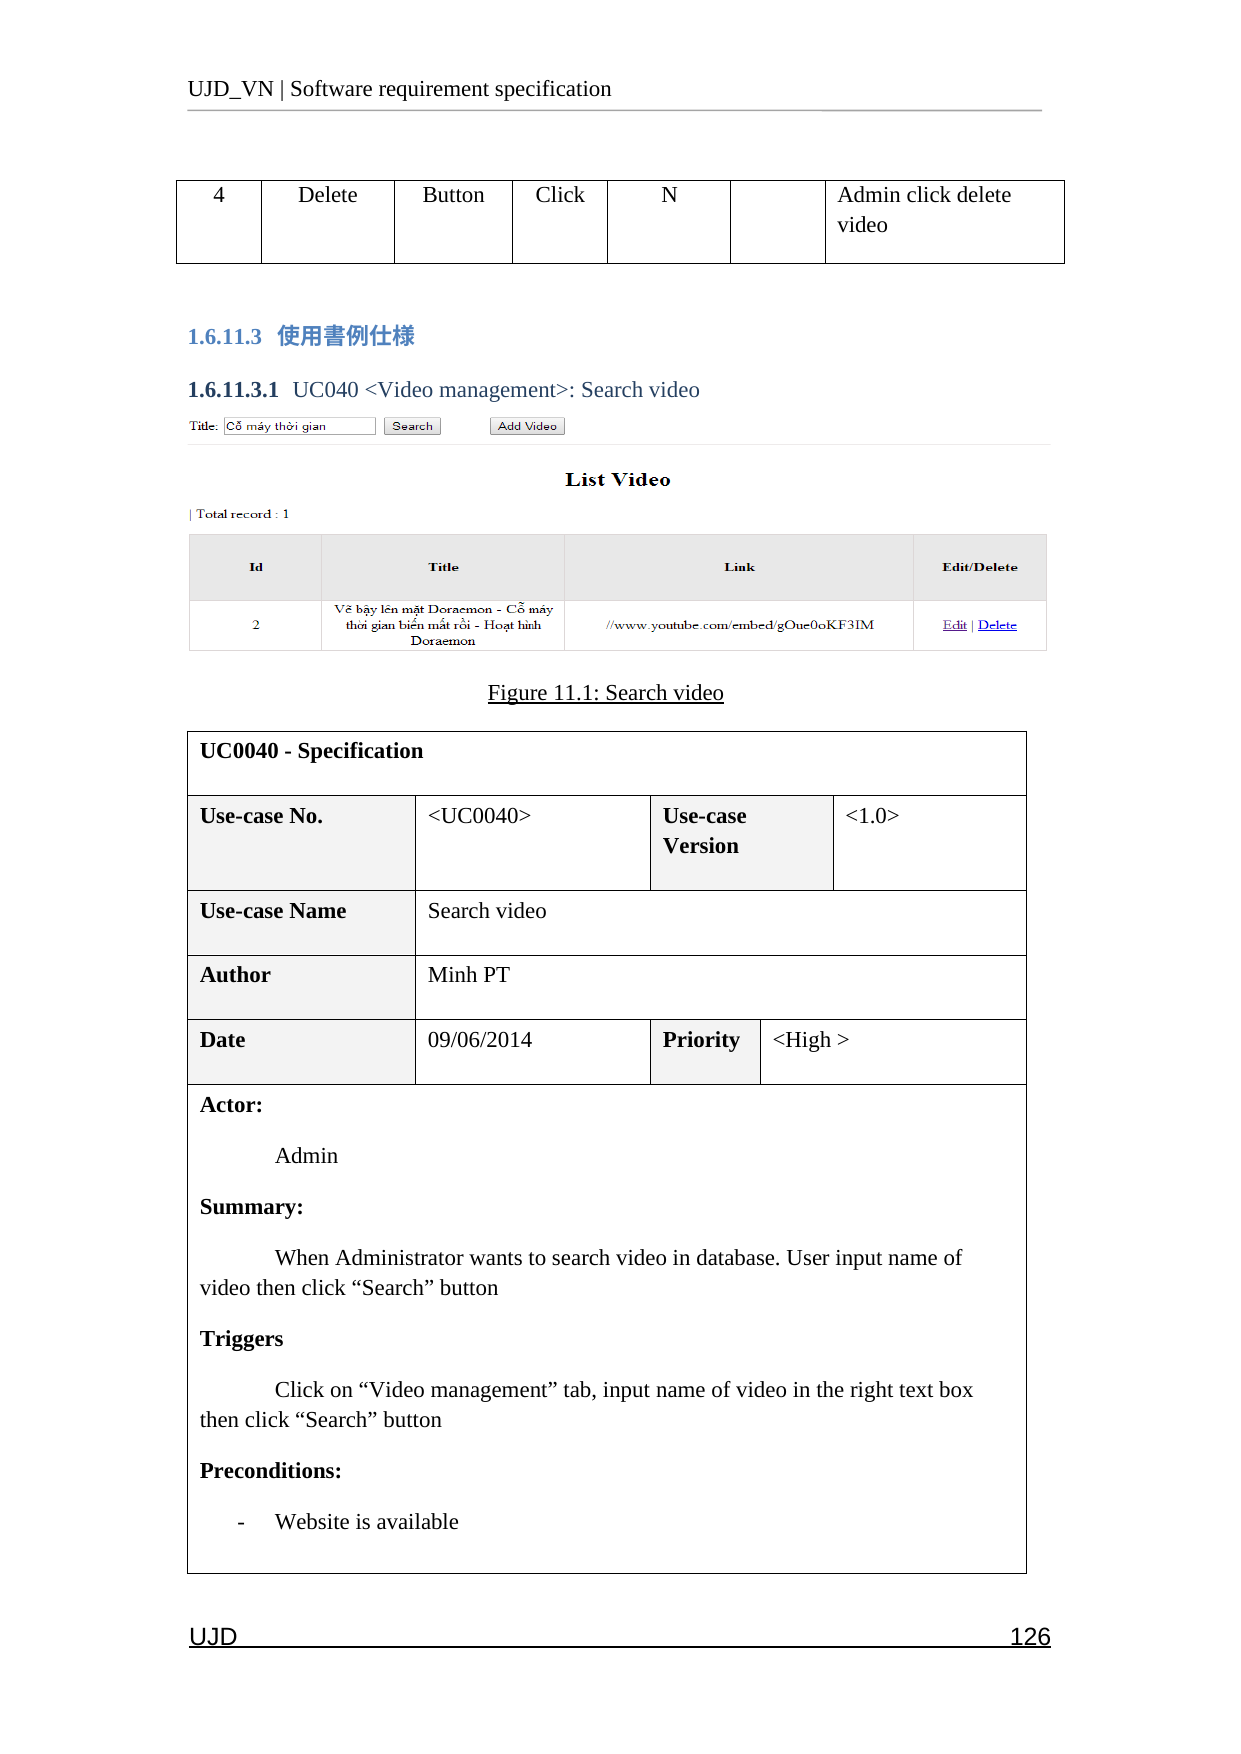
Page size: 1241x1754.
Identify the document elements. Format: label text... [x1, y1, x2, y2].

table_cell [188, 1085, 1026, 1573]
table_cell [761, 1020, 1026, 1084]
text Figure 11.1: Search video [187, 679, 1053, 706]
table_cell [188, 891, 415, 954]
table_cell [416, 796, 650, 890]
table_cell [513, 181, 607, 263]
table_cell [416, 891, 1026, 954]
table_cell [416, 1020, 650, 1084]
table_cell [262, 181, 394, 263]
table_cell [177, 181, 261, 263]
picture [187, 406, 1051, 655]
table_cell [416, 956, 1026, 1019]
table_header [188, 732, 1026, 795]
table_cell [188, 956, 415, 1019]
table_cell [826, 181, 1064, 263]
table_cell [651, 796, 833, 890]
subtitle 使用書例仕様 [187, 318, 1053, 351]
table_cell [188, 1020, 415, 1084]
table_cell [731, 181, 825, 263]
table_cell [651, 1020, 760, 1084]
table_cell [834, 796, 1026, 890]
subtitle UC040 <Video management>: Search video [187, 377, 1053, 403]
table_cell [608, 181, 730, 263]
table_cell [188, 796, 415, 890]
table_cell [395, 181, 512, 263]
